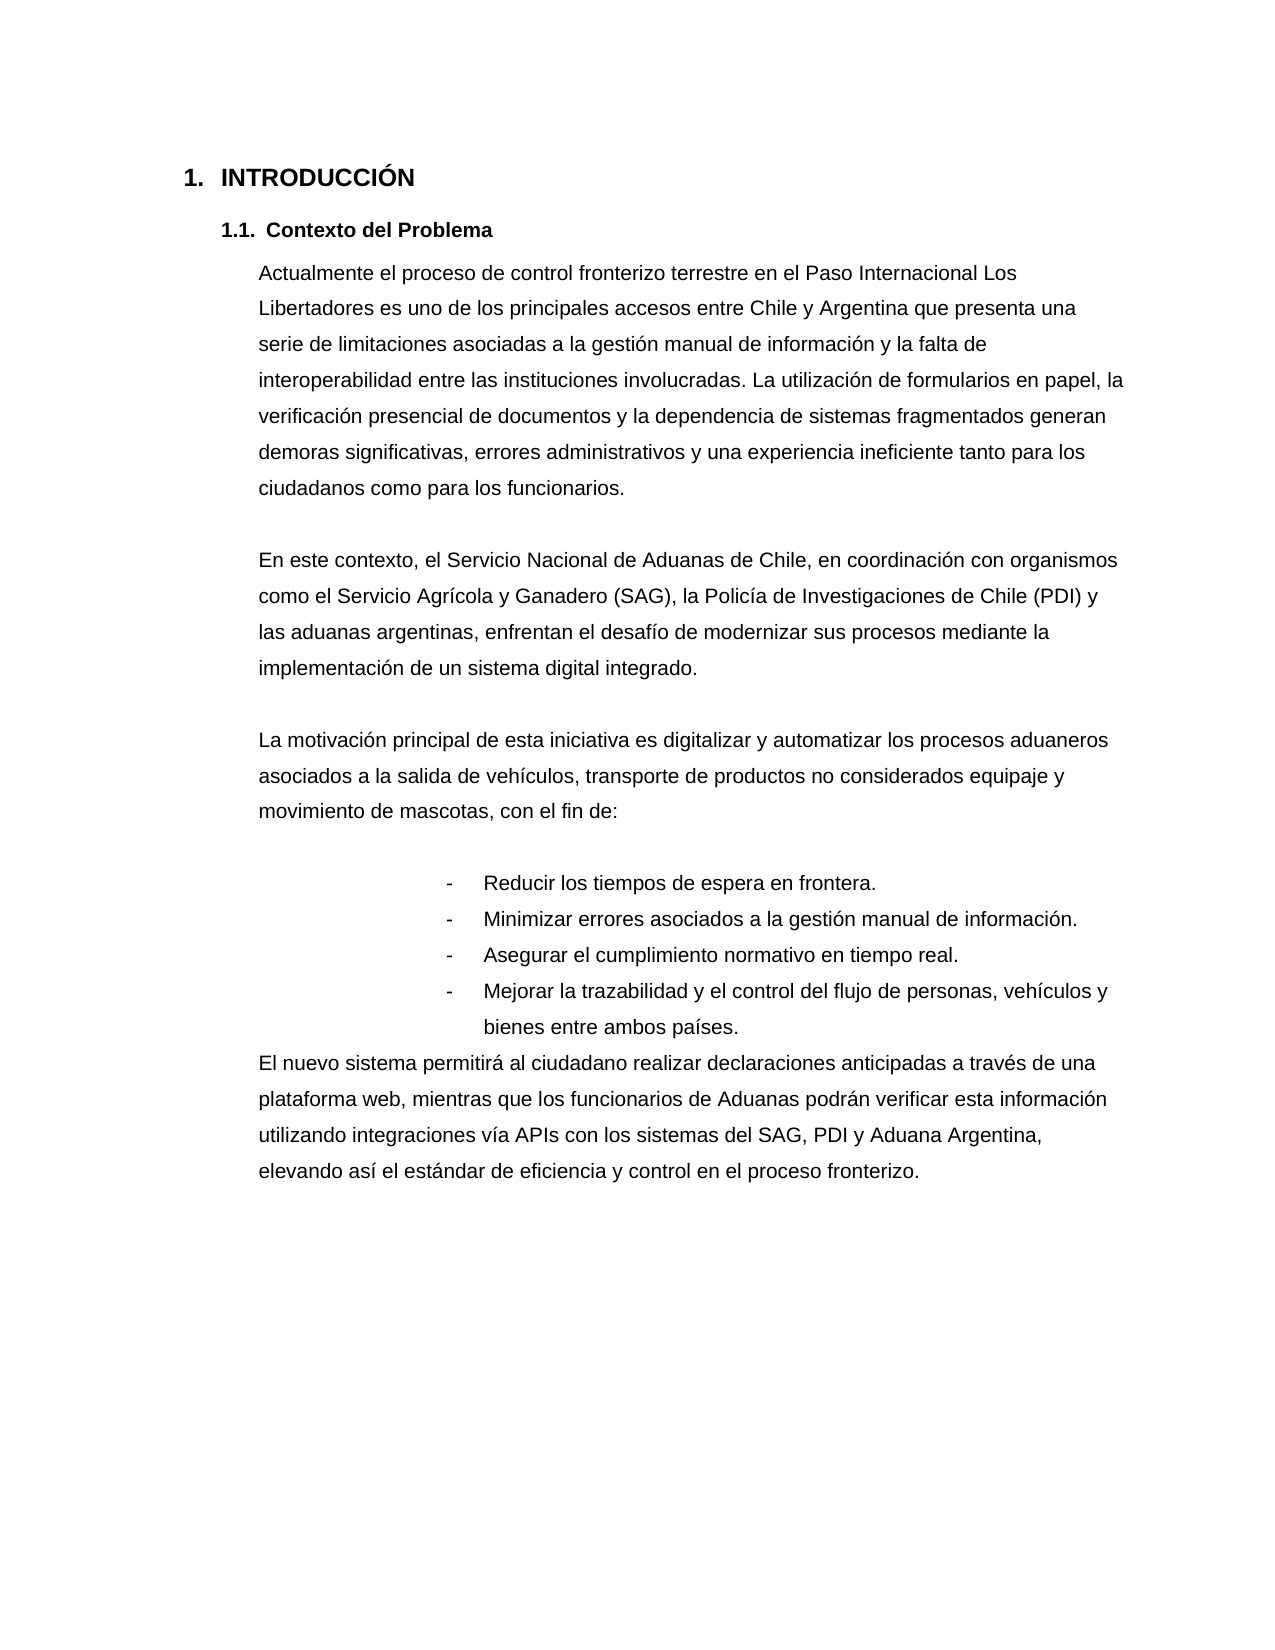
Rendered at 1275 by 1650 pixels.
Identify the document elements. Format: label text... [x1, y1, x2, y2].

list Reducir los tiempos de espera en frontera. [446, 871, 1125, 895]
text Actualmente el proceso de control fronterizo terrestre en el Paso Internacional Los Libertadores es uno de los principales accesos entre Chile y Argentina que presenta una serie de limitaciones asociadas a la gestión manual de información y la falta de interoperabilidad entre las instituciones involucradas. La utilización de formularios en papel, la verificación presencial de documentos y la dependencia de sistemas fragmentados generan demoras significativas, errores administrativos y una experiencia ineficiente tanto para los ciudadanos como para los funcionarios. [258, 260, 1125, 500]
list Asegurar el cumplimiento normativo en tiempo real. [446, 943, 1125, 967]
subtitle Contexto del Problema [221, 218, 1125, 242]
text El nuevo sistema permitirá al ciudadano realizar declaraciones anticipadas a través de una plataforma web, mientras que los funcionarios de Aduanas podrán verificar esta información utilizando integraciones vía APIs con los sistemas del SAG, PDI y Aduana Argentina, elevando así el estándar de eficiencia y control en el proceso fronterizo. [258, 1051, 1125, 1183]
subtitle INTRODUCCIÓN [183, 162, 1125, 191]
text En este contexto, el Servicio Nacional de Aduanas de Chile, en coordinación con organismos como el Servicio Agrícola y Ganadero (SAG), la Policía de Investigaciones de Chile (PDI) y las aduanas argentinas, enfrentan el desafío de modernizar sus procesos mediante la implementación de un sistema digital integrado. [258, 548, 1125, 679]
list Mejorar la trazabilidad y el control del flujo de personas, vehículos y bienes entre ambos países. [446, 979, 1125, 1039]
text La motivación principal de esta iniciativa es digitalizar y automatizar los procesos aduaneros asociados a la salida de vehículos, transporte de productos no considerados equipaje y movimiento de mascotas, con el fin de: [258, 727, 1125, 823]
list Minimizar errores asociados a la gestión manual de información. [446, 907, 1125, 931]
